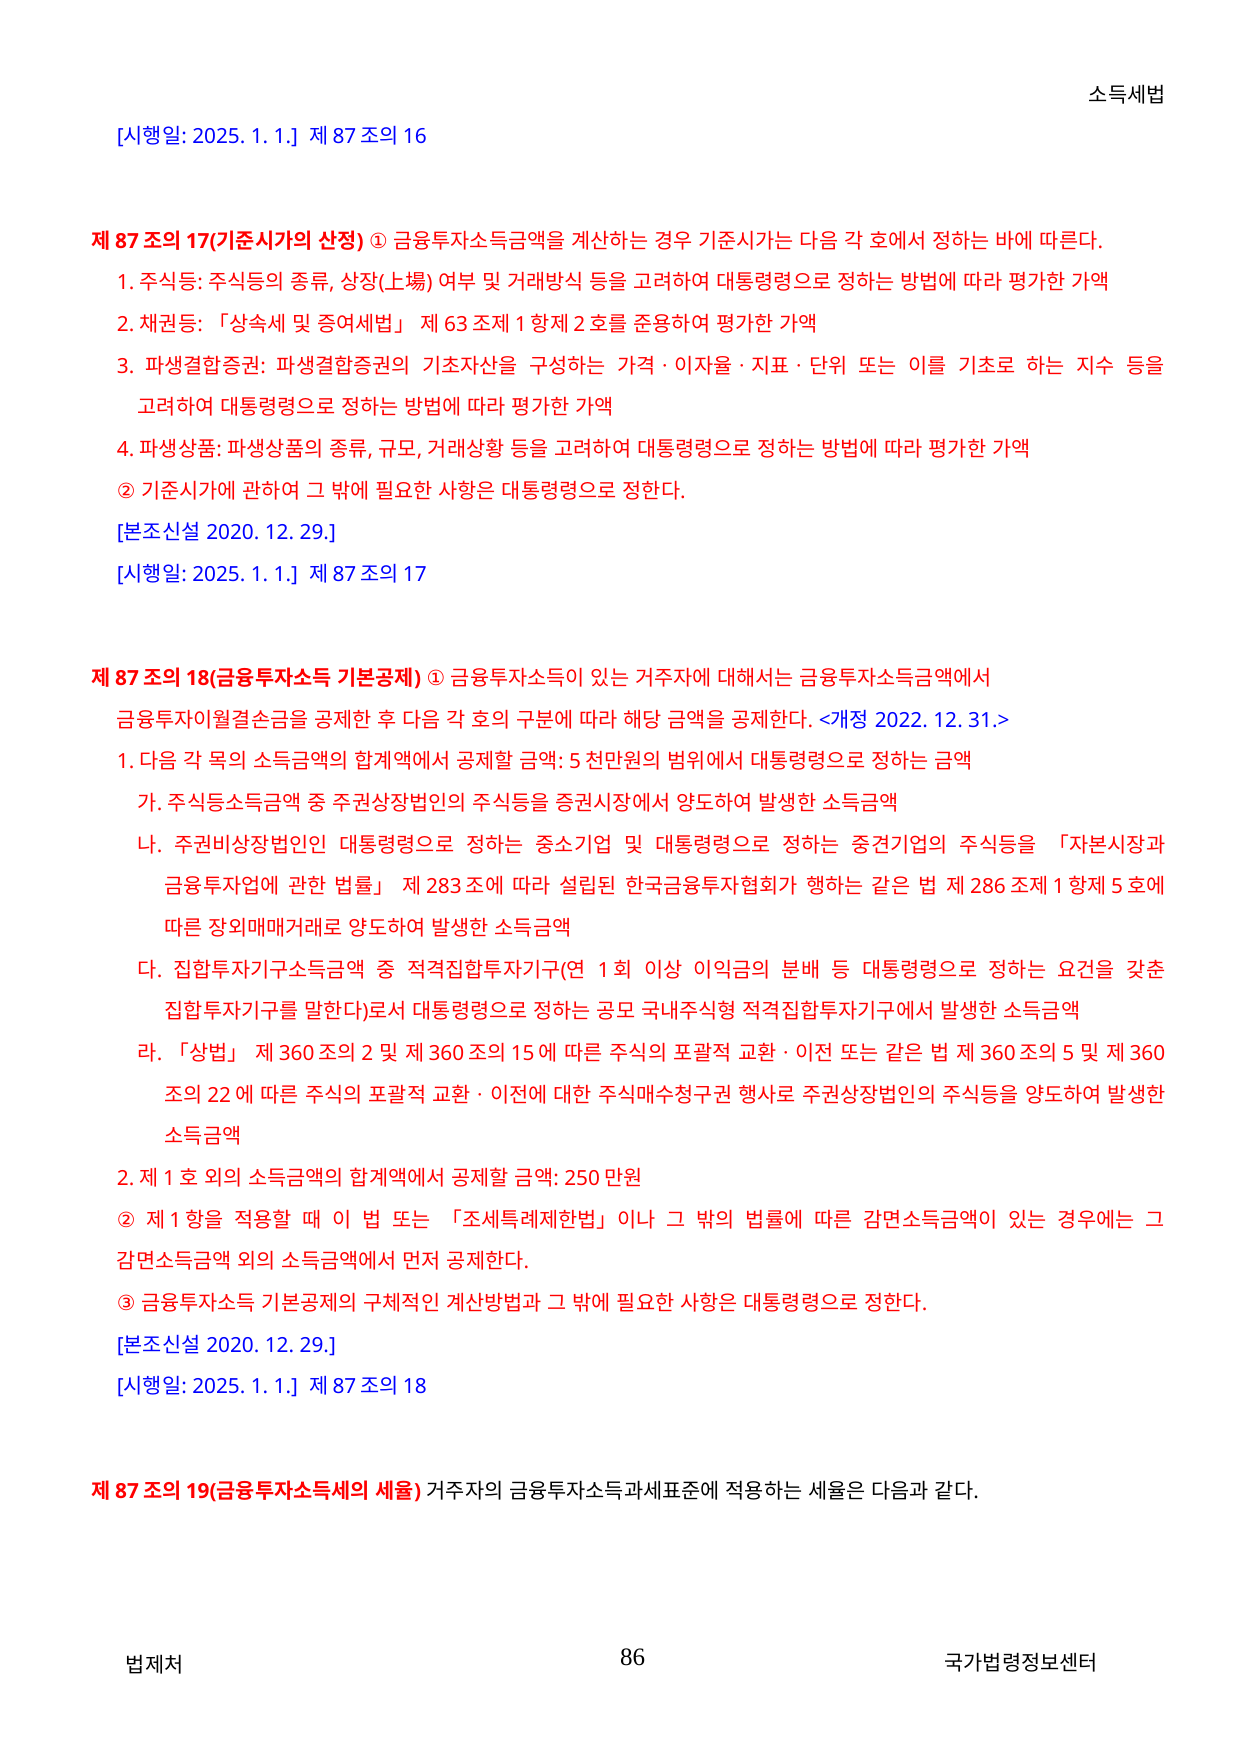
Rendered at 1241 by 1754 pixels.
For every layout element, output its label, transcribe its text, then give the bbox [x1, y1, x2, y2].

text 제87조의19(금융투자소득세의 세율) 거주자의 금융투자소득과세표준에 적용하는 세율은 다음과 같다. [92, 1462, 1165, 1504]
text 라. 「상법」 제360조의2 및 제360조의15에 따른 주식의 포괄적 교환ㆍ이전 또는 같은 법 제360조의5 및 제360조의22에 따른 주식의 포괄적 교환ㆍ이전에 대한 주식매수청구권 행사로 주권상장법인의 주식등을 양도하여 발생한 소득금액 [137, 1025, 1165, 1150]
text [본조신설 2020. 12. 29.] [117, 504, 1165, 546]
text ② 제1항을 적용할 때 이 법 또는 「조세특례제한법」이나 그 밖의 법률에 따른 감면소득금액이 있는 경우에는 그 감면소득금액 외의 소득금액에서 먼저 공제한다. [117, 1192, 1165, 1275]
text 나. 주권비상장법인인 대통령령으로 정하는 중소기업 및 대통령령으로 정하는 중견기업의 주식등을 「자본시장과 금융투자업에 관한 법률」 제283조에 따라 설립된 한국금융투자협회가 행하는 같은 법 제286조제1항제5호에 따른 장외매매거래로 양도하여 발생한 소득금액 [137, 817, 1165, 942]
text 제87조의17(기준시가의 산정) ① 금융투자소득금액을 계산하는 경우 기준시가는 다음 각 호에서 정하는 바에 따른다. [92, 212, 1165, 254]
text 3. 파생결합증권: 파생결합증권의 기초자산을 구성하는 가격ㆍ이자율ㆍ지표ㆍ단위 또는 이를 기초로 하는 지수 등을 고려하여 대통령령으로 정하는 방법에 따라 평가한 가액 [117, 337, 1165, 421]
text ② 기준시가에 관하여 그 밖에 필요한 사항은 대통령령으로 정한다. [117, 462, 1165, 504]
text 1. 주식등: 주식등의 종류, 상장(上場) 여부 및 거래방식 등을 고려하여 대통령령으로 정하는 방법에 따라 평가한 가액 [117, 254, 1165, 296]
text 다. 집합투자기구소득금액 중 적격집합투자기구(연 1회 이상 이익금의 분배 등 대통령령으로 정하는 요건을 갖춘 집합투자기구를 말한다)로서 대통령령으로 정하는 공모 국내주식형 적격집합투자기구에서 발생한 소득금액 [137, 942, 1165, 1025]
text [시행일: 2025. 1. 1.] 제87조의16 [117, 108, 1165, 150]
text ③ 금융투자소득 기본공제의 구체적인 계산방법과 그 밖에 필요한 사항은 대통령령으로 정한다. [117, 1275, 1165, 1317]
text 1. 다음 각 목의 소득금액의 합계액에서 공제할 금액: 5천만원의 범위에서 대통령령으로 정하는 금액 [117, 733, 1165, 775]
text 가. 주식등소득금액 중 주권상장법인의 주식등을 증권시장에서 양도하여 발생한 소득금액 [137, 775, 1165, 817]
text 제87조의18(금융투자소득 기본공제) ① 금융투자소득이 있는 거주자에 대해서는 금융투자소득금액에서 금융투자이월결손금을 공제한 후 다음 각 호의 구분에 따라 해당 금액을 공제한다. <개정 2022. 12. 31.> [92, 650, 1165, 733]
text 2. 제1호 외의 소득금액의 합계액에서 공제할 금액: 250만원 [117, 1150, 1165, 1192]
text [시행일: 2025. 1. 1.] 제87조의18 [117, 1358, 1165, 1400]
text 2. 채권등: 「상속세 및 증여세법」 제63조제1항제2호를 준용하여 평가한 가액 [117, 296, 1165, 337]
text [본조신설 2020. 12. 29.] [117, 1317, 1165, 1358]
text 4. 파생상품: 파생상품의 종류, 규모, 거래상황 등을 고려하여 대통령령으로 정하는 방법에 따라 평가한 가액 [117, 421, 1165, 462]
text [시행일: 2025. 1. 1.] 제87조의17 [117, 546, 1165, 587]
